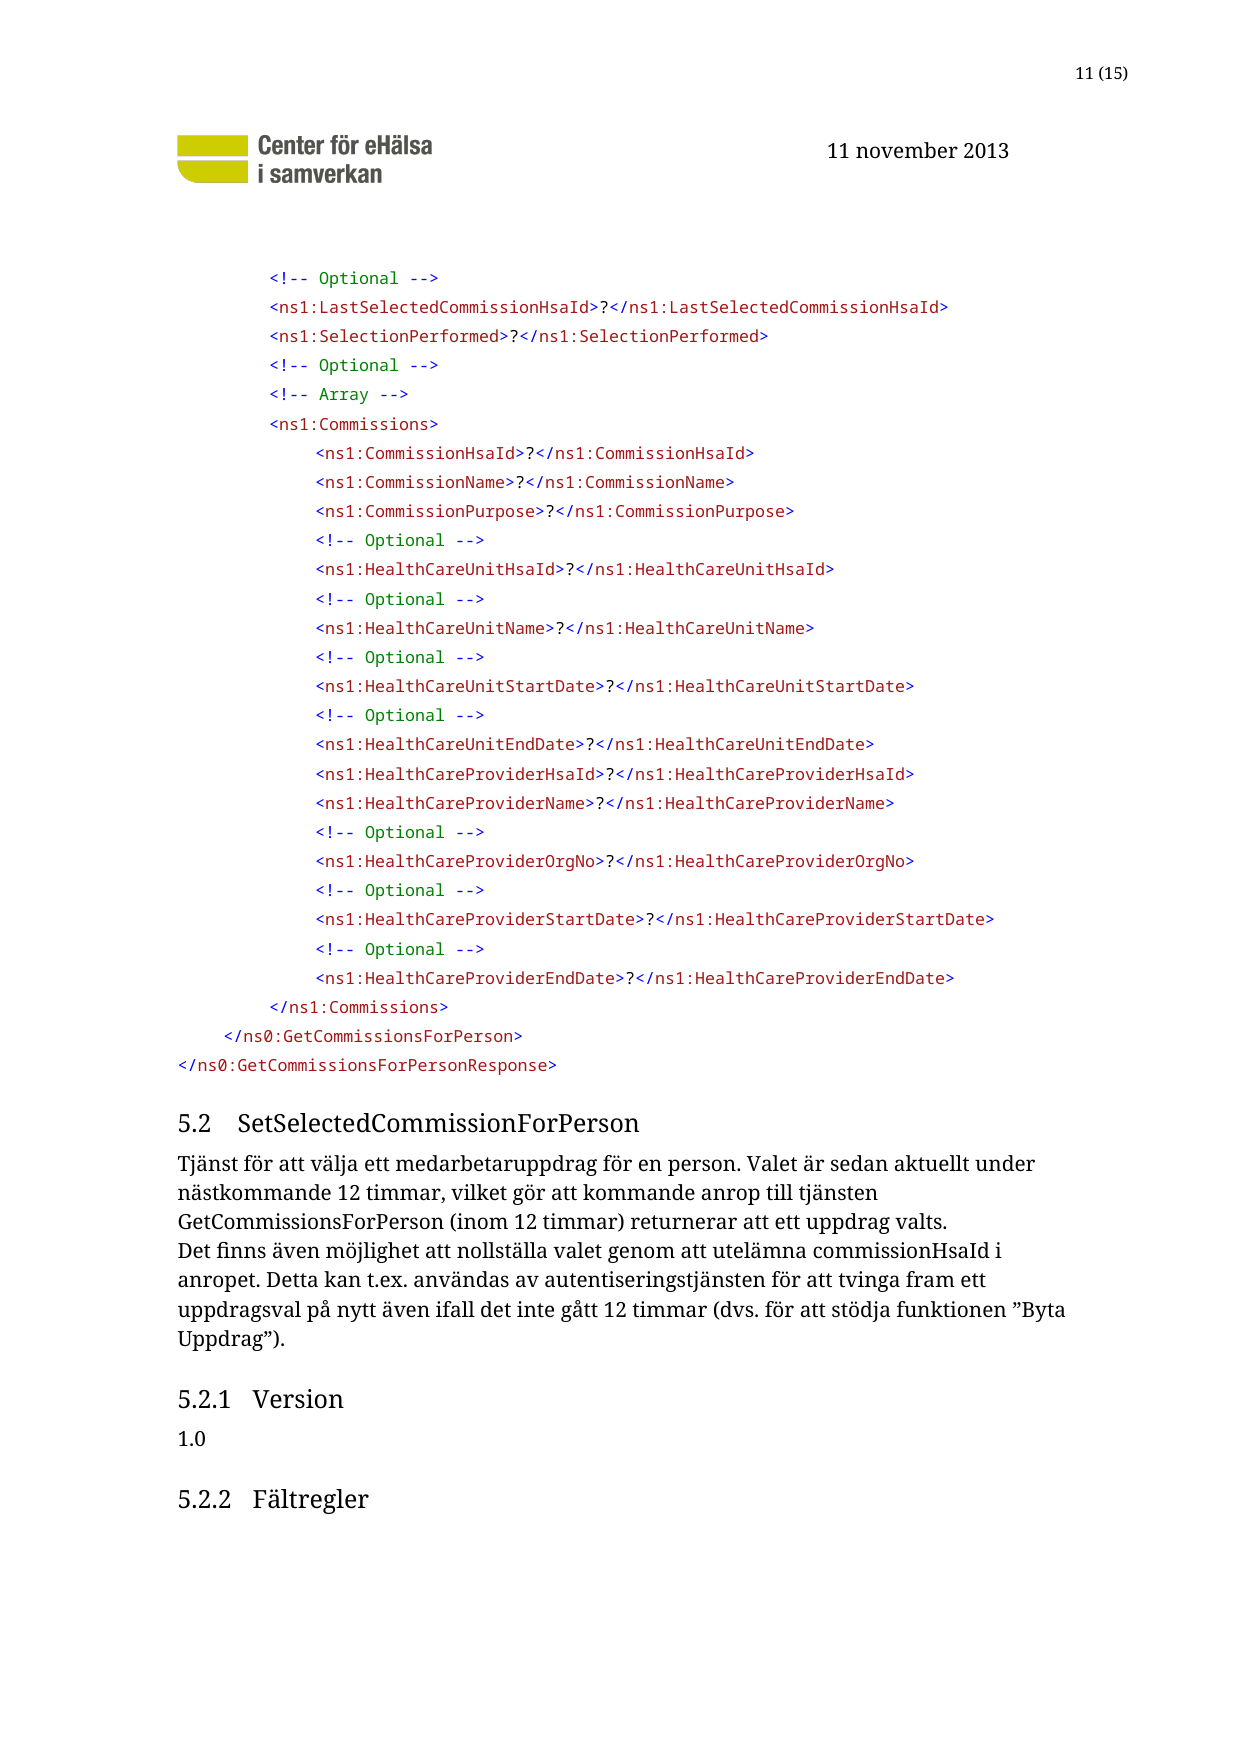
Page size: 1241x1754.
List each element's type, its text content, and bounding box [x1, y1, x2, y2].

text <ns1:Commissions> [269, 406, 1081, 435]
text <ns1:HealthCareProviderStartDate>?</ns1:HealthCareProviderStartDate> [315, 902, 1081, 931]
text Det finns även möjlighet att nollställa valet genom att utelämna commissionHsaId i anropet. Detta kan t.ex. användas av autentiseringstjänsten för att tvinga fram ett uppdragsval på nytt även ifall det inte gått 12 timmar (dvs. för att stödja funktionen ”Byta Uppdrag”). [177, 1236, 1081, 1352]
text <!-- Optional --> [269, 260, 1081, 289]
text <!-- Optional --> [315, 872, 1081, 902]
text 1.0 [177, 1424, 1081, 1453]
text <ns1:CommissionHsaId>?</ns1:CommissionHsaId> [315, 435, 1081, 464]
text <ns1:HealthCareProviderHsaId>?</ns1:HealthCareProviderHsaId> [315, 756, 1081, 785]
text </ns0:GetCommissionsForPerson> [223, 1018, 1081, 1047]
text <ns1:HealthCareUnitName>?</ns1:HealthCareUnitName> [315, 610, 1081, 639]
subtitle Version [177, 1381, 1081, 1416]
text <ns1:HealthCareProviderName>?</ns1:HealthCareProviderName> [315, 785, 1081, 814]
text <!-- Optional --> [315, 814, 1081, 843]
text <ns1:HealthCareUnitStartDate>?</ns1:HealthCareUnitStartDate> [315, 668, 1081, 697]
text <!-- Optional --> [315, 697, 1081, 727]
text <ns1:HealthCareUnitHsaId>?</ns1:HealthCareUnitHsaId> [315, 552, 1081, 581]
subtitle SetSelectedCommissionForPerson [177, 1106, 1081, 1140]
text <ns1:HealthCareUnitEndDate>?</ns1:HealthCareUnitEndDate> [315, 727, 1081, 756]
text <!-- Optional --> [315, 581, 1081, 610]
text <ns1:HealthCareProviderEndDate>?</ns1:HealthCareProviderEndDate> [315, 960, 1081, 989]
text Tjänst för att välja ett medarbetaruppdrag för en person. Valet är sedan aktuellt under nästkommande 12 timmar, vilket gör att kommande anrop till tjänsten GetCommissionsForPerson (inom 12 timmar) returnerar att ett uppdrag valts. [177, 1148, 1081, 1236]
picture [177, 135, 432, 183]
text </ns1:Commissions> [269, 989, 1081, 1018]
text <!-- Optional --> [315, 522, 1081, 552]
text <!-- Optional --> [269, 347, 1081, 377]
text </ns0:GetCommissionsForPersonResponse> [177, 1047, 1081, 1077]
text <!-- Array --> [269, 377, 1081, 406]
text <!-- Optional --> [315, 639, 1081, 668]
text <ns1:CommissionPurpose>?</ns1:CommissionPurpose> [315, 493, 1081, 522]
text <ns1:LastSelectedCommissionHsaId>?</ns1:LastSelectedCommissionHsaId> [269, 289, 1081, 318]
text <ns1:HealthCareProviderOrgNo>?</ns1:HealthCareProviderOrgNo> [315, 843, 1081, 872]
subtitle Fältregler [177, 1482, 1081, 1516]
text <!-- Optional --> [315, 931, 1081, 960]
text <ns1:CommissionName>?</ns1:CommissionName> [315, 464, 1081, 493]
text <ns1:SelectionPerformed>?</ns1:SelectionPerformed> [269, 318, 1081, 347]
